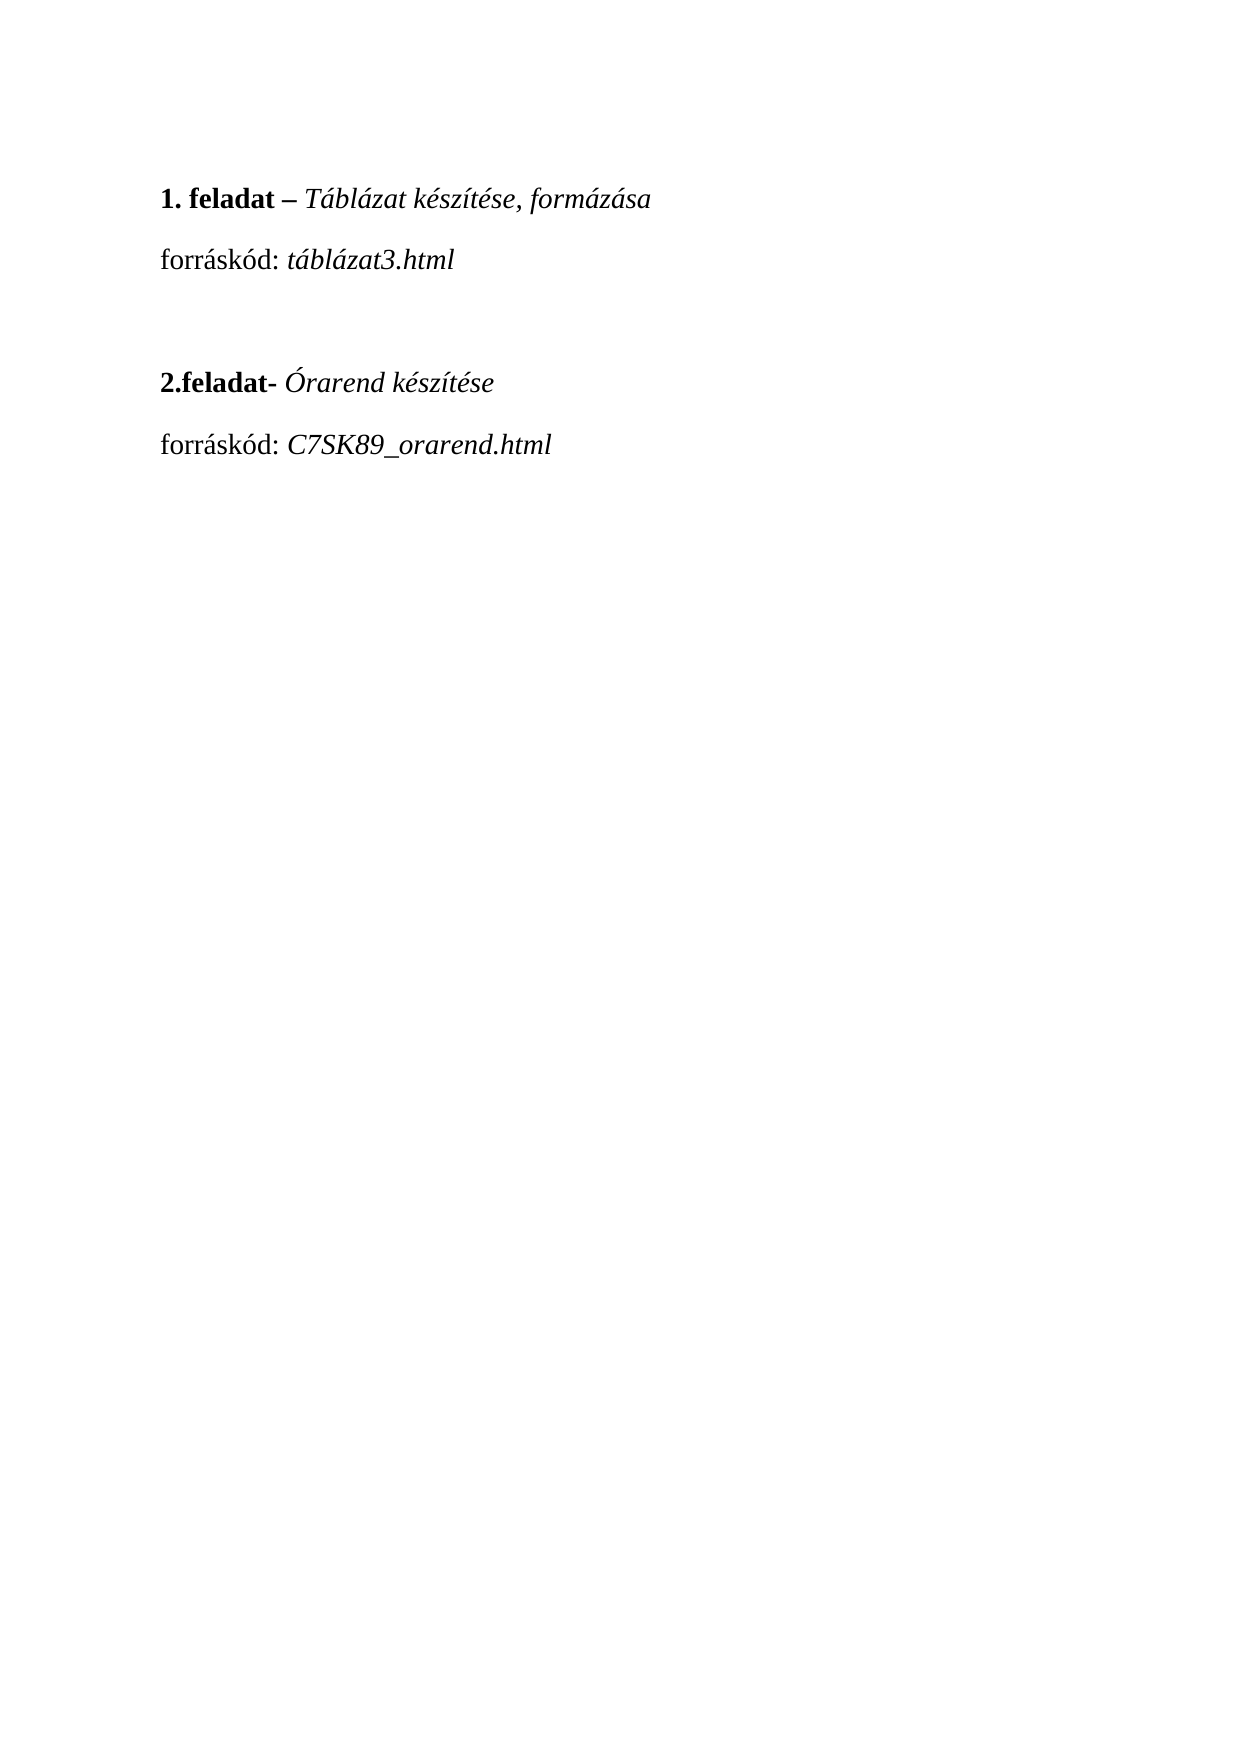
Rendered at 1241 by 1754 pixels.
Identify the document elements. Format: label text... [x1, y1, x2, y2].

list 2.feladat- Órarend készítése [160, 365, 1093, 399]
list forráskód: C7SK89_orarend.html [160, 427, 1093, 461]
list feladat – Táblázat készítése, formázása [160, 181, 1093, 214]
list forráskód: táblázat3.html [160, 242, 1093, 276]
